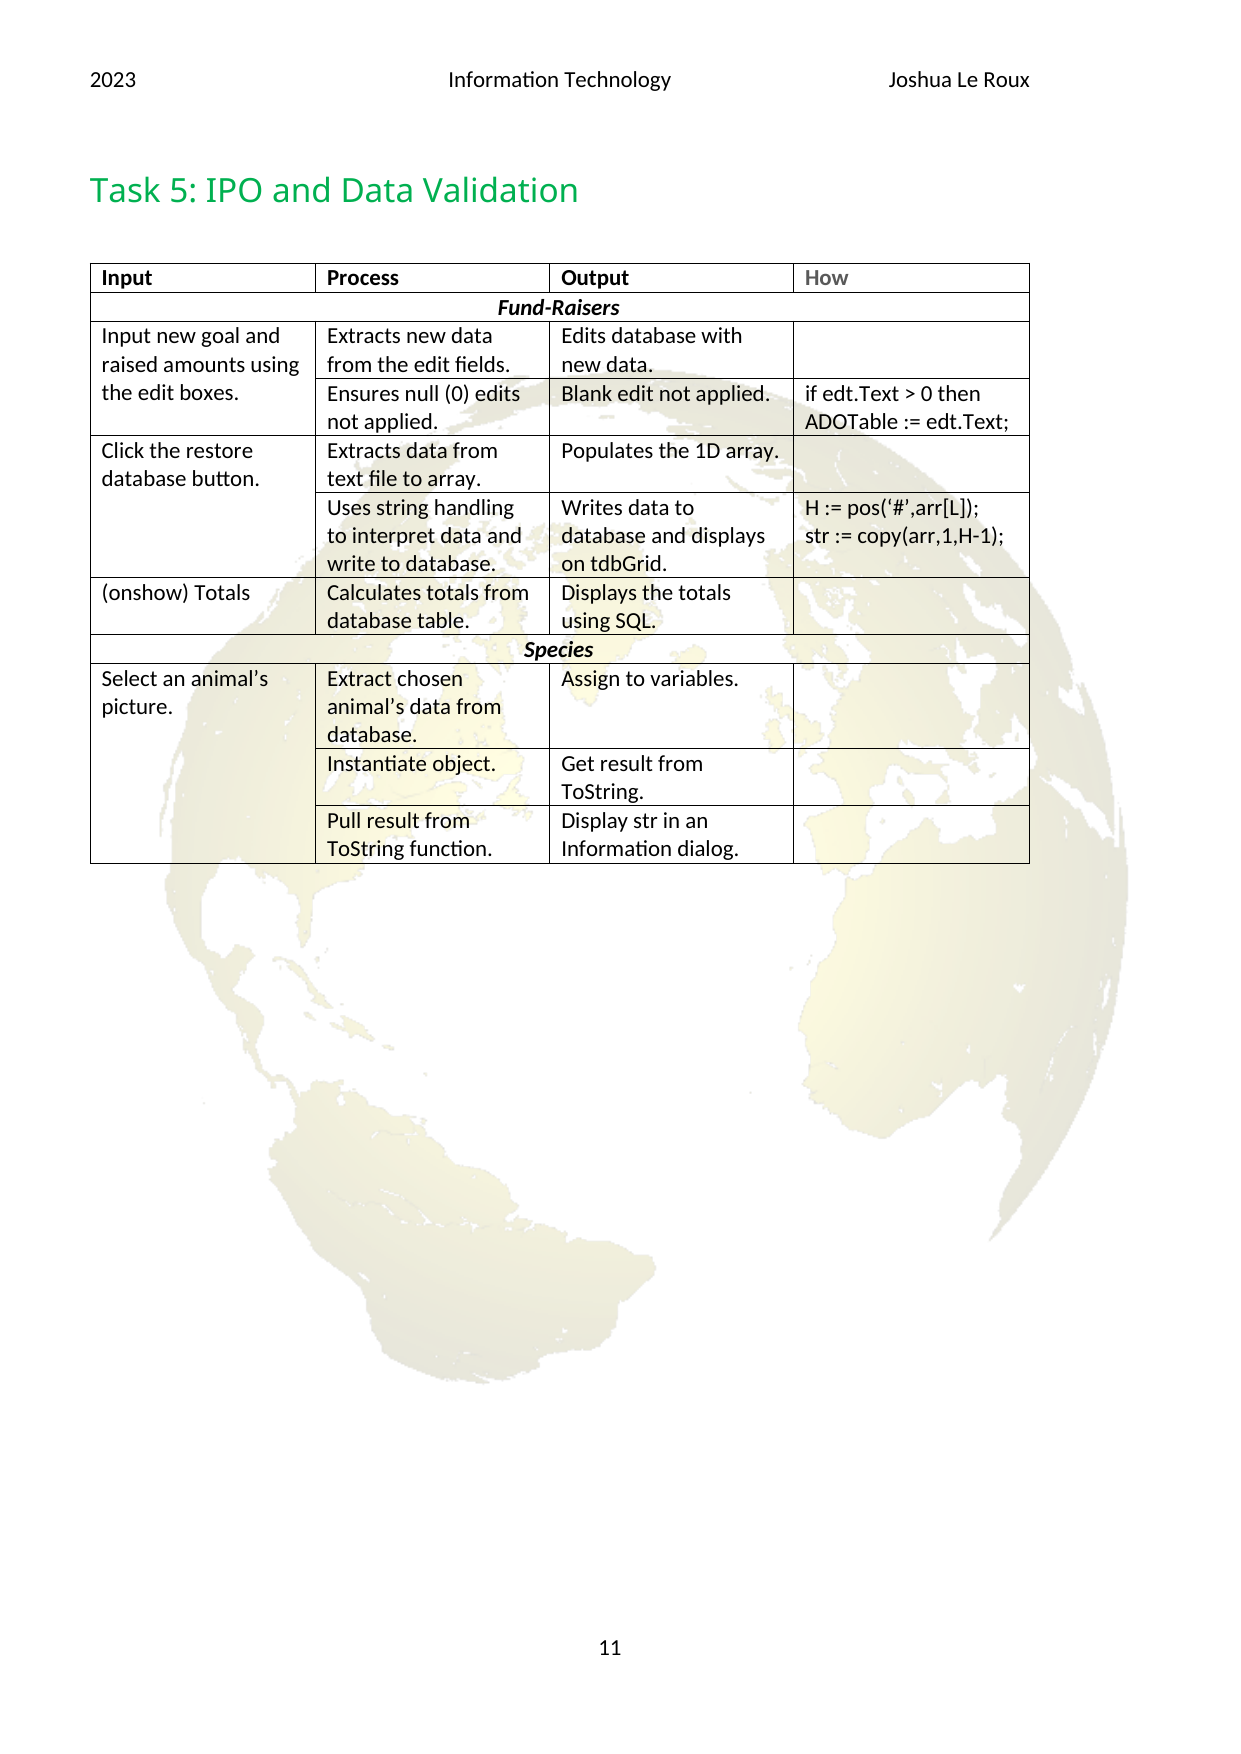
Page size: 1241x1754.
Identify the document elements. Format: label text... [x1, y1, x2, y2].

table_cell Pull result from ToString function. [316, 806, 549, 862]
table_cell [794, 664, 1029, 748]
table_cell Edits database with new data. [550, 322, 793, 378]
table_cell [794, 436, 1029, 492]
table_cell Click the restore database button. [91, 436, 315, 577]
table_cell Display str in an Information dialog. [550, 806, 793, 862]
table_cell Ensures null (0) edits not applied. [316, 379, 549, 435]
table_cell Assign to variables. [550, 664, 793, 748]
subtitle Task 5: IPO and Data Validation [89, 167, 1130, 212]
table_cell Get result from ToString. [550, 749, 793, 805]
table_cell (onshow) Totals [91, 578, 315, 634]
table_cell Populates the 1D array. [550, 436, 793, 492]
table_cell Input new goal and raised amounts using the edit boxes. [91, 322, 315, 435]
table_header Output [550, 264, 793, 292]
table_cell [794, 806, 1029, 862]
table_cell Select an animal’s picture. [91, 664, 315, 862]
table_header How [794, 264, 1029, 292]
table_cell [794, 749, 1029, 805]
table_cell Fund-Raisers [91, 293, 1029, 321]
table_cell Extracts data from text file to array. [316, 436, 549, 492]
table_cell [794, 578, 1029, 634]
table_cell Instantiate object. [316, 749, 549, 805]
table_cell Extract chosen animal’s data from database. [316, 664, 549, 748]
table_cell Writes data to database and displays on tdbGrid. [550, 493, 793, 577]
table_header Process [316, 264, 549, 292]
table_cell if edt.Text > 0 then ADOTable := edt.Text; [794, 379, 1029, 435]
table_cell H := pos(‘#’,arr[L]); str := copy(arr,1,H-1); [794, 493, 1029, 577]
table_cell Species [91, 635, 1029, 663]
table_header Input [91, 264, 315, 292]
table_cell Uses string handling to interpret data and write to database. [316, 493, 549, 577]
table_cell Displays the totals using SQL. [550, 578, 793, 634]
table_cell Extracts new data from the edit fields. [316, 322, 549, 378]
table_cell Blank edit not applied. [550, 379, 793, 435]
table_cell [794, 322, 1029, 378]
table_cell Calculates totals from database table. [316, 578, 549, 634]
